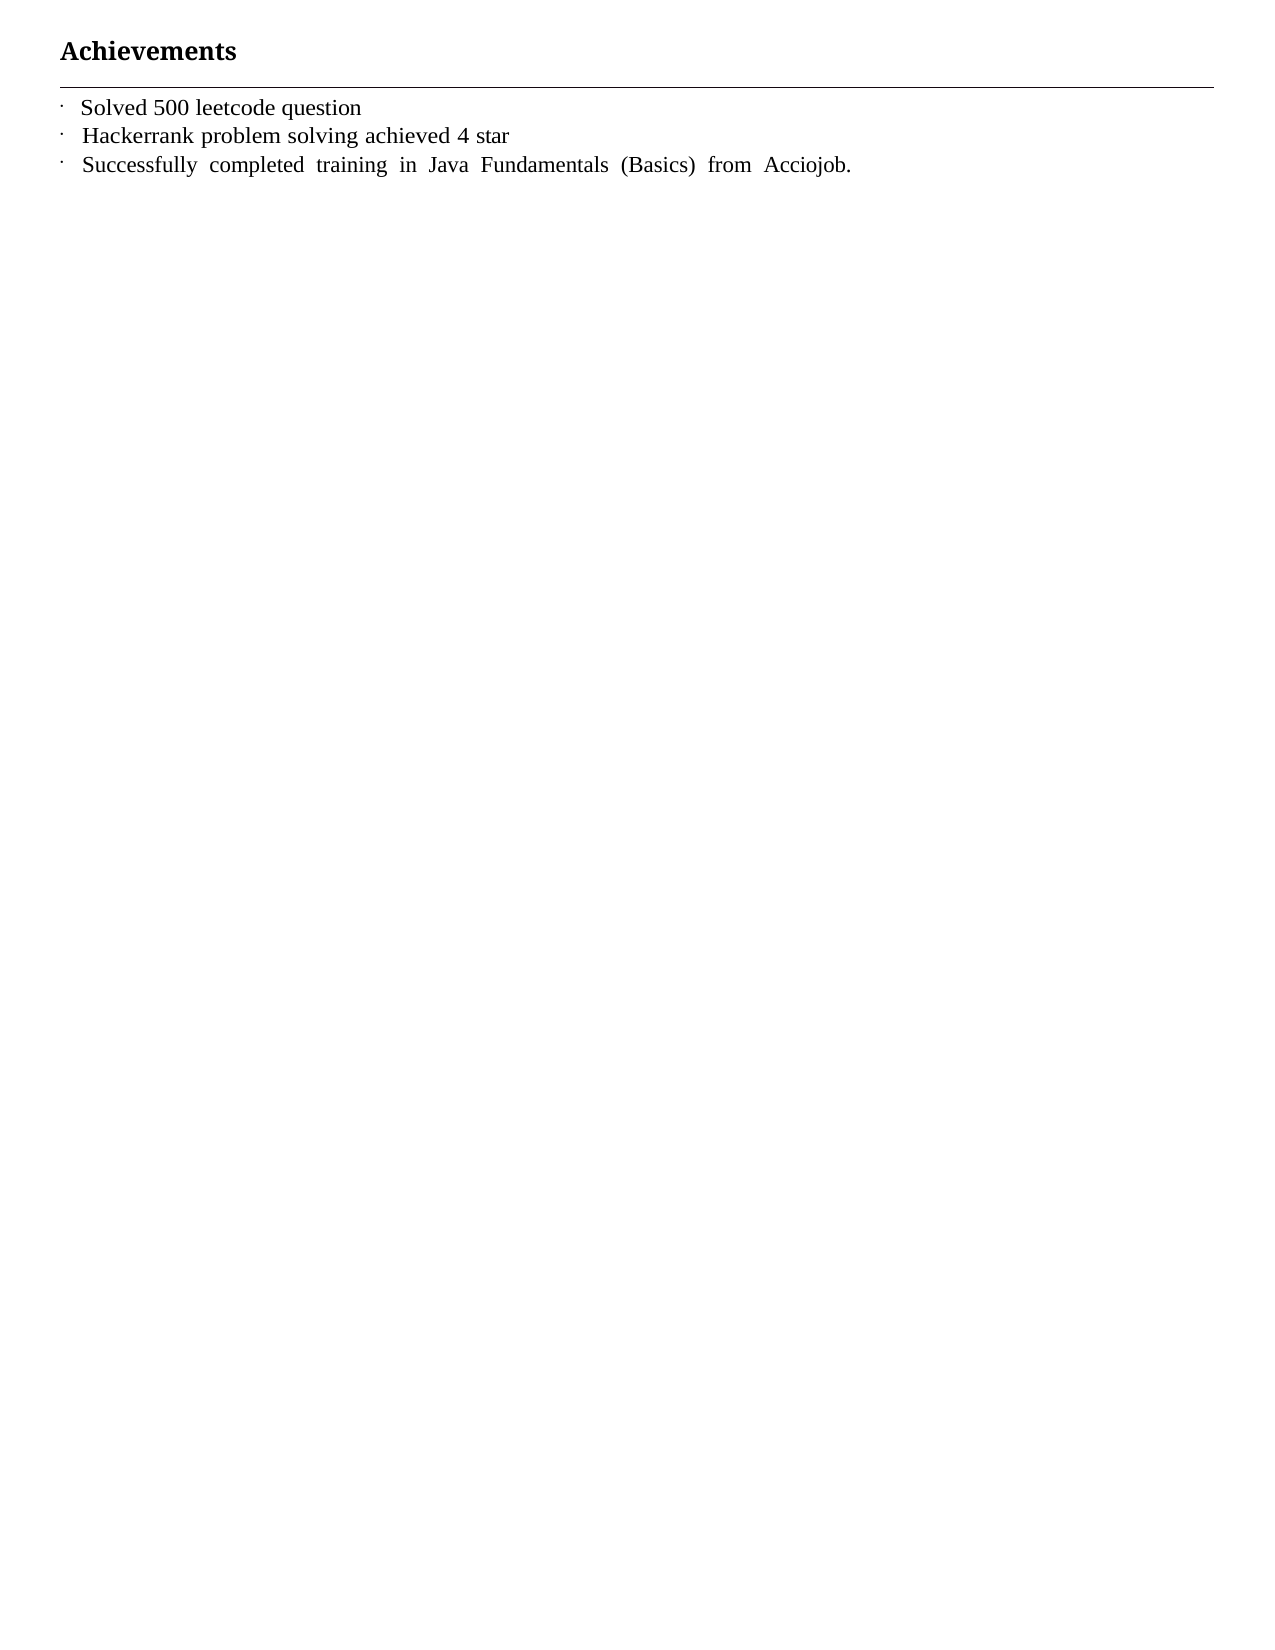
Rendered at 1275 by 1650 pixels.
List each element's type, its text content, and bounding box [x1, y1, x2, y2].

subtitle Achievements [60, 33, 1227, 67]
list Hackerrank problem solving achieved 4 star [60, 123, 1227, 149]
list Successfully completed training in Java Fundamentals (Basics) from Acciojob. [60, 151, 1227, 177]
list Solved 500 leetcode question [60, 74, 1227, 121]
